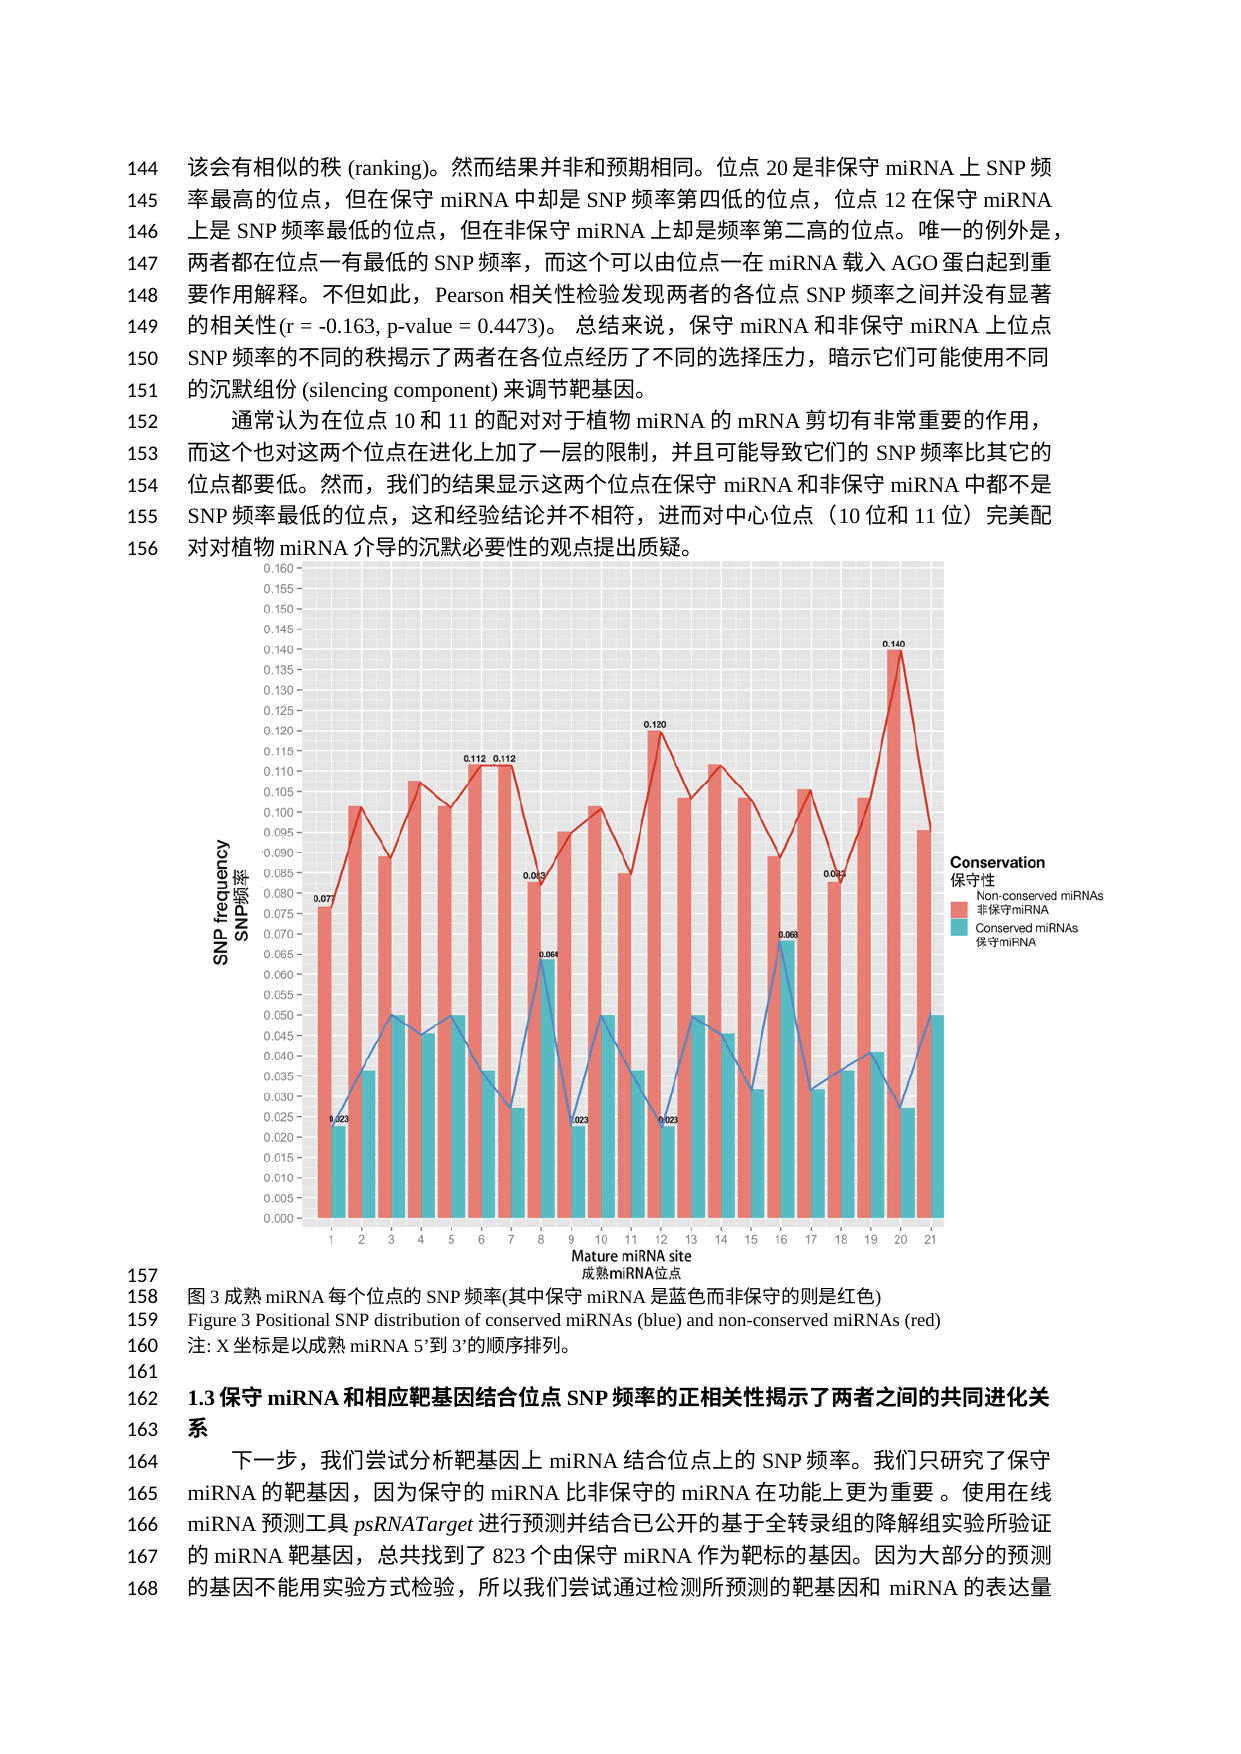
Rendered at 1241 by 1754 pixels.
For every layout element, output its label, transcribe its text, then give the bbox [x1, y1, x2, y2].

picture [211, 561, 1104, 1282]
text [187, 1443, 1053, 1601]
text Figure 3 Positional SNP distribution of conserved miRNAs (blue) and non-conserved miRNAs (red) [187, 1309, 1053, 1331]
text 图3 成熟miRNA每个位点的SNP频率(其中保守miRNA是蓝色而非保守的则是红色) [187, 1282, 1053, 1309]
text 1.3保守miRNA和相应靶基因结合位点SNP频率的正相关性揭示了两者之间的共同进化关系 [187, 1379, 1053, 1443]
text 通常认为在位点10和11的配对对于植物miRNA的mRNA剪切有非常重要的作用，而这个也对这两个位点在进化上加了一层的限制，并且可能导致它们的SNP频率比其它的位点都要低。然而，我们的结果显示这两个位点在保守miRNA和非保守miRNA中都不是SNP频率最低的位点，这和经验结论并不相符，进而对中心位点（10位和11位）完美配对对植物miRNA介导的沉默必要性的观点提出质疑。 [187, 403, 1053, 562]
text 注: X坐标是以成熟miRNA 5’到3’的顺序排列。 [187, 1331, 1053, 1358]
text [187, 150, 1053, 403]
